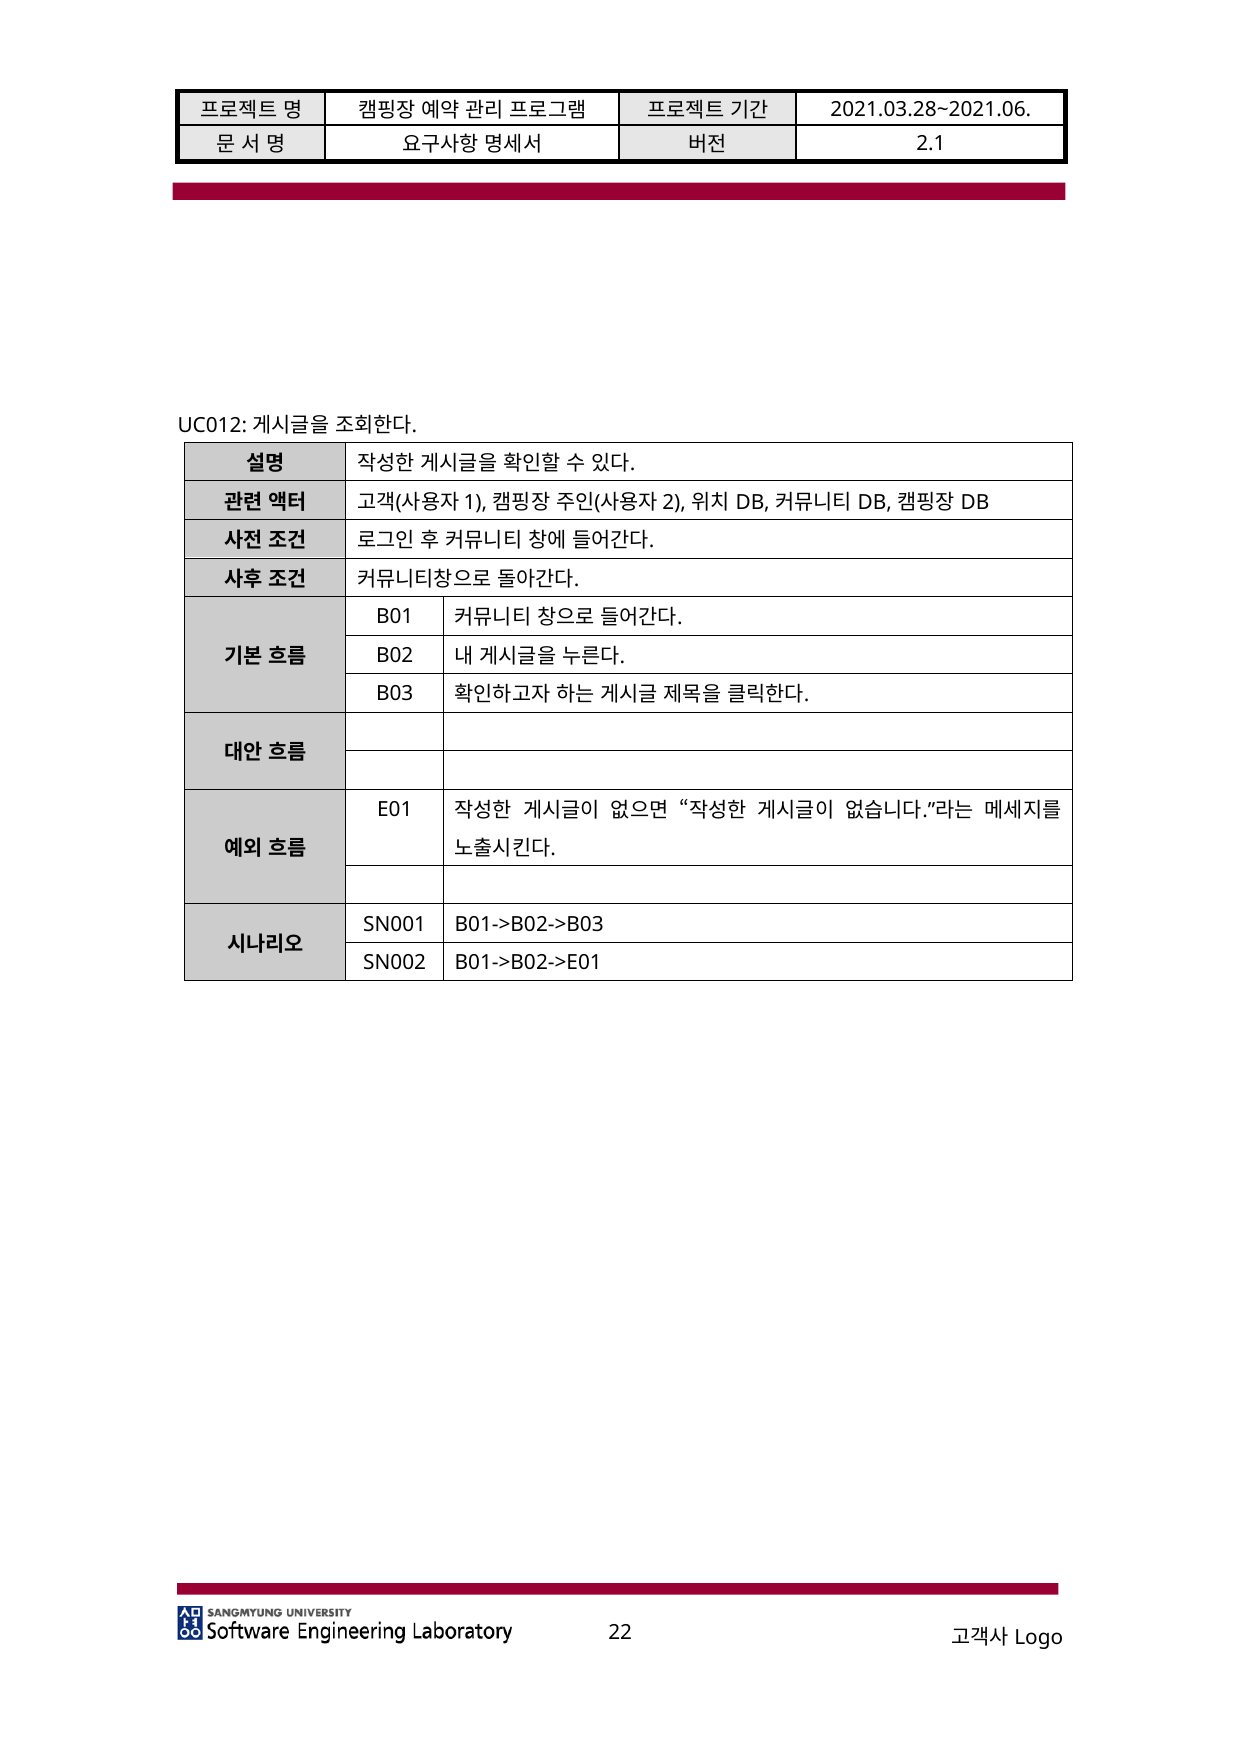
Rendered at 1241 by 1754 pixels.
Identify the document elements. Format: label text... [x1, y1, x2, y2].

table_cell [346, 713, 443, 750]
table_header 작성한 게시글을 확인할 수 있다. [346, 443, 1072, 480]
table_cell E01 [346, 790, 443, 865]
table_cell SN002 [346, 943, 443, 980]
table_cell 작성한 게시글이 없으면 “작성한 게시글이 없습니다.”라는 메세지를 노출시킨다. [444, 790, 1072, 865]
table_cell 대안 흐름 [185, 713, 345, 789]
table_cell 커뮤니티 창으로 들어간다. [444, 597, 1072, 634]
picture [177, 1606, 515, 1645]
table_cell 기본 흐름 [185, 597, 345, 712]
table_cell 확인하고자 하는 게시글 제목을 클릭한다. [444, 674, 1072, 712]
table_cell SN001 [346, 904, 443, 942]
table_cell 고객(사용자1), 캠핑장 주인(사용자2), 위치 DB, 커뮤니티 DB, 캠핑장 DB [346, 481, 1072, 519]
table_cell 로그인 후 커뮤니티 창에 들어간다. [346, 520, 1072, 557]
table_cell B01->B02->B03 [444, 904, 1072, 942]
table_cell [444, 866, 1072, 903]
table_cell 관련 액터 [185, 481, 345, 519]
table_cell 시나리오 [185, 904, 345, 980]
table_header 설명 [185, 443, 345, 480]
table_cell 내 게시글을 누른다. [444, 636, 1072, 673]
table_cell 사후 조건 [185, 559, 345, 596]
table_cell [346, 866, 443, 903]
table_cell B02 [346, 636, 443, 673]
table_cell [444, 751, 1072, 789]
table_cell B01->B02->E01 [444, 943, 1072, 980]
text UC012: 게시글을 조회한다. [177, 404, 1063, 442]
table_cell 사전 조건 [185, 520, 345, 557]
table_cell [346, 751, 443, 789]
table_cell B01 [346, 597, 443, 634]
table_cell 커뮤니티창으로 돌아간다. [346, 559, 1072, 596]
table_cell [444, 713, 1072, 750]
table_cell 예외 흐름 [185, 790, 345, 903]
table_cell B03 [346, 674, 443, 712]
